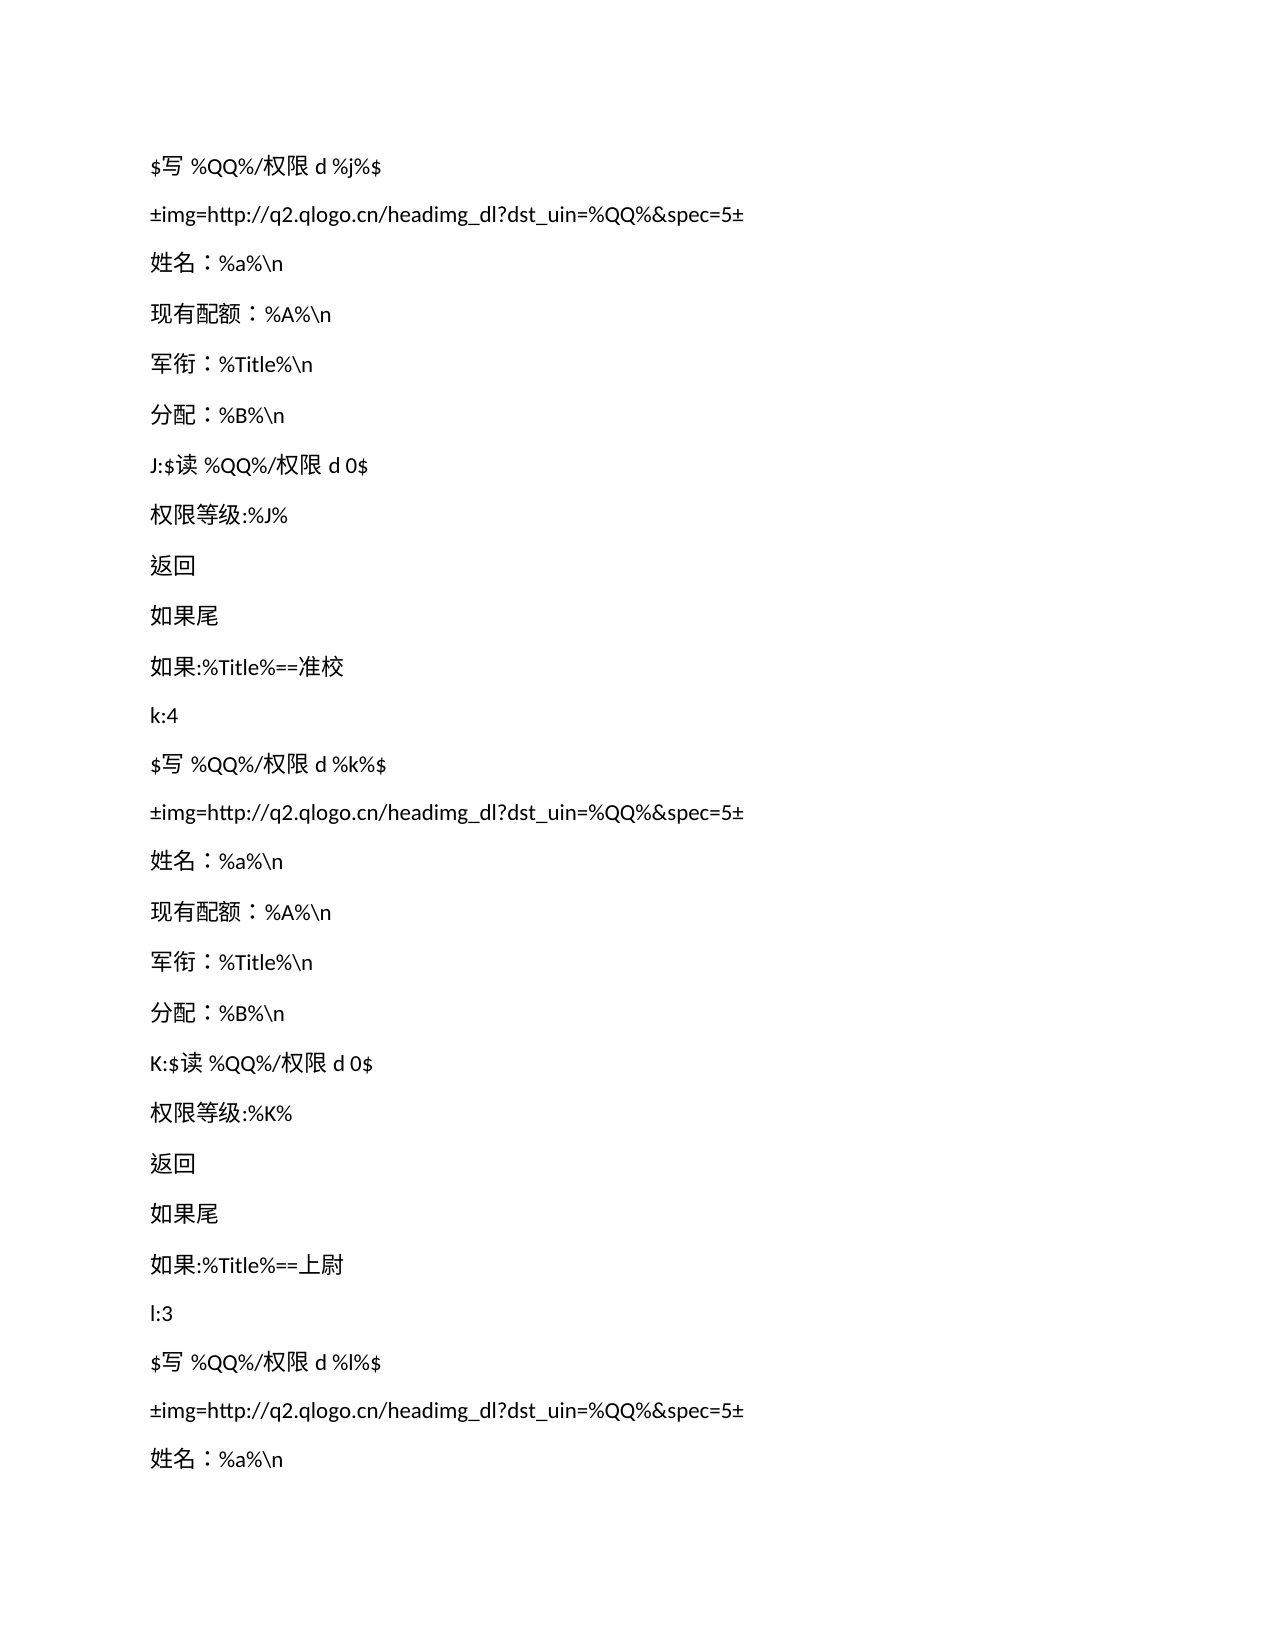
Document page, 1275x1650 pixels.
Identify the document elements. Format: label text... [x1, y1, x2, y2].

text ±img=http://q2.qlogo.cn/headimg_dl?dst_uin=%QQ%&spec=5± [150, 200, 1125, 228]
text 姓名：%a%\n [150, 845, 1125, 876]
text 权限等级:%K% [150, 1097, 1125, 1128]
text $写 %QQ%/权限 d %j%$ [150, 150, 1125, 181]
text 返回 [150, 1148, 1125, 1179]
text 现有配额：%A%\n [150, 298, 1125, 329]
text 权限等级:%J% [150, 499, 1125, 531]
text J:$读 %QQ%/权限 d 0$ [150, 449, 1125, 480]
text $写 %QQ%/权限 d %l%$ [150, 1346, 1125, 1377]
text 如果尾 [150, 1198, 1125, 1229]
text K:$读 %QQ%/权限 d 0$ [150, 1047, 1125, 1078]
text 分配：%B%\n [150, 996, 1125, 1028]
text k:4 [150, 701, 1125, 729]
text 现有配额：%A%\n [150, 896, 1125, 927]
text 如果:%Title%==准校 [150, 651, 1125, 682]
text ±img=http://q2.qlogo.cn/headimg_dl?dst_uin=%QQ%&spec=5± [150, 798, 1125, 826]
text 军衔：%Title%\n [150, 946, 1125, 977]
text 姓名：%a%\n [150, 1443, 1125, 1474]
text 如果尾 [150, 600, 1125, 631]
text 军衔：%Title%\n [150, 348, 1125, 379]
text l:3 [150, 1299, 1125, 1327]
text $写 %QQ%/权限 d %k%$ [150, 748, 1125, 779]
text 如果:%Title%==上尉 [150, 1248, 1125, 1280]
text 姓名：%a%\n [150, 247, 1125, 278]
text 分配：%B%\n [150, 398, 1125, 430]
text ±img=http://q2.qlogo.cn/headimg_dl?dst_uin=%QQ%&spec=5± [150, 1396, 1125, 1424]
text 返回 [150, 550, 1125, 581]
